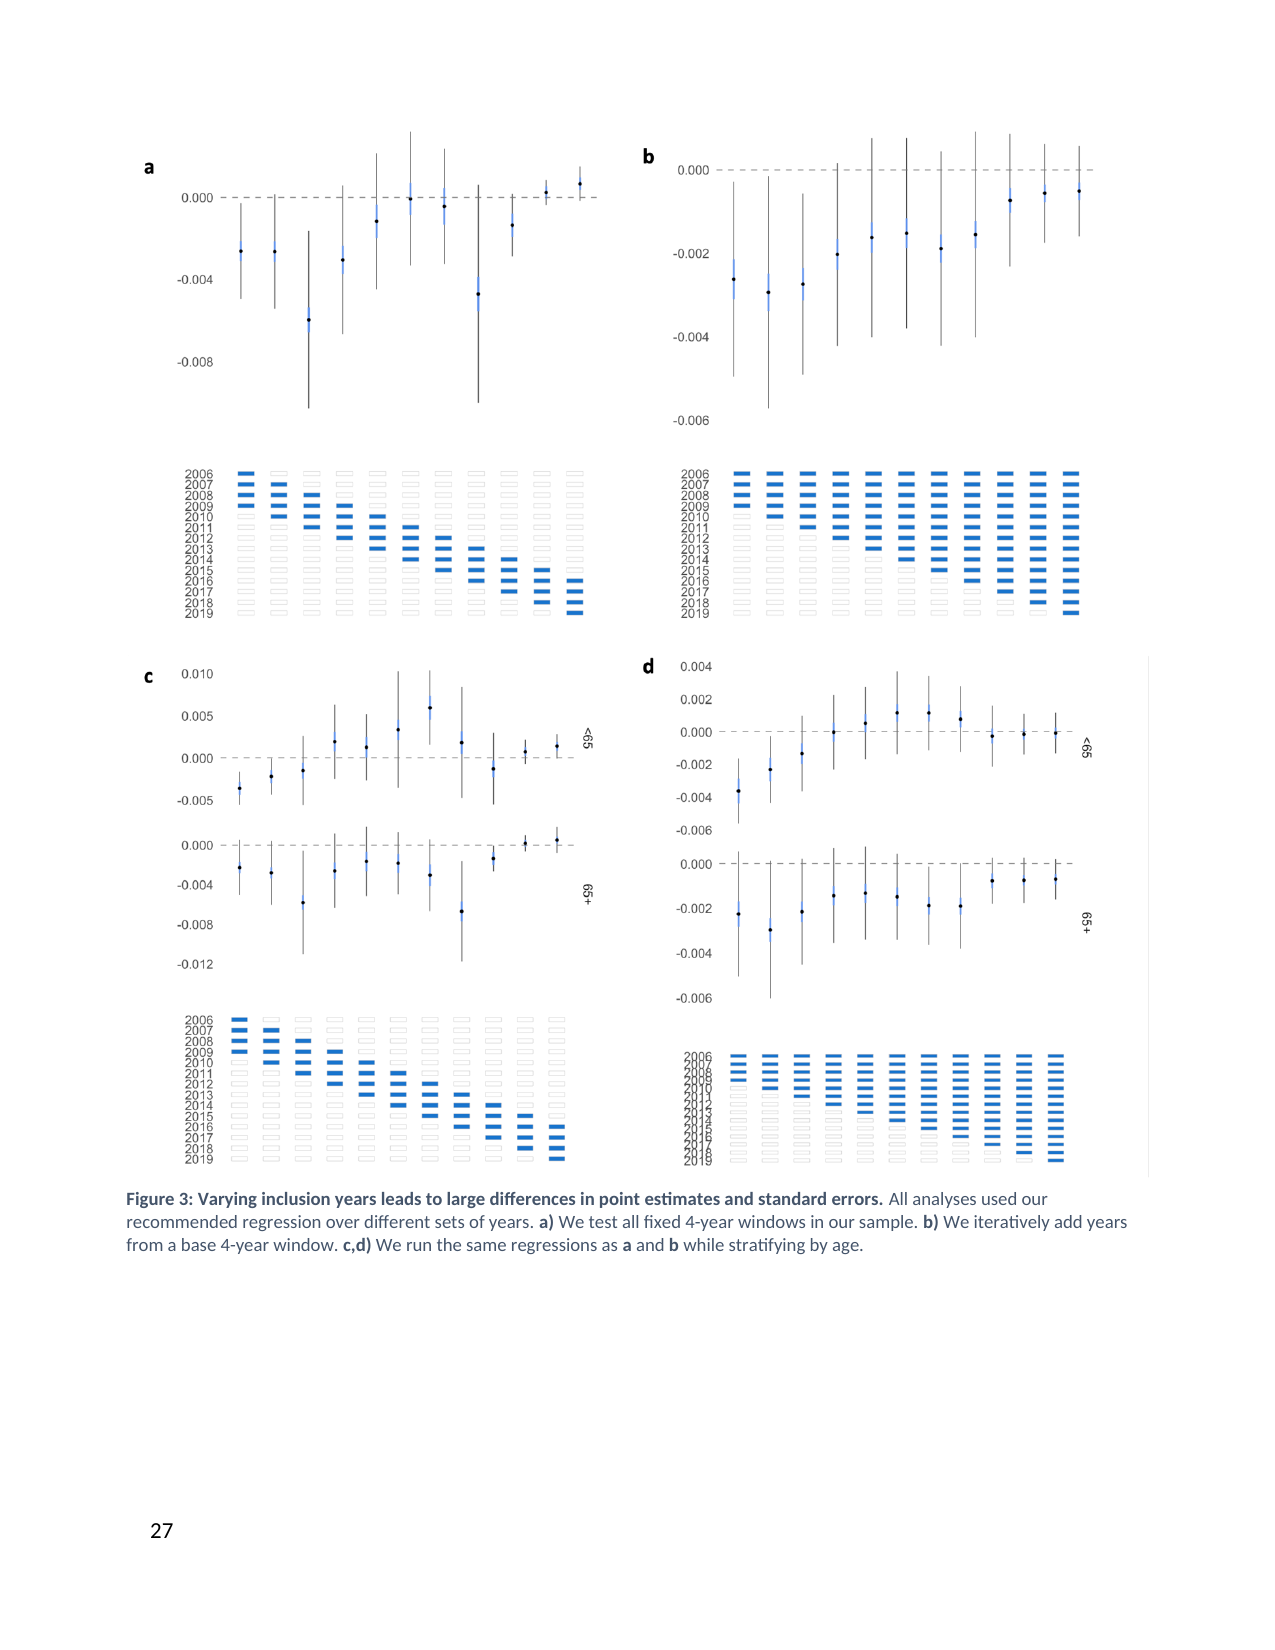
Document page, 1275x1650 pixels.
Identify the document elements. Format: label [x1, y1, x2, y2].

picture [126, 108, 1149, 1178]
